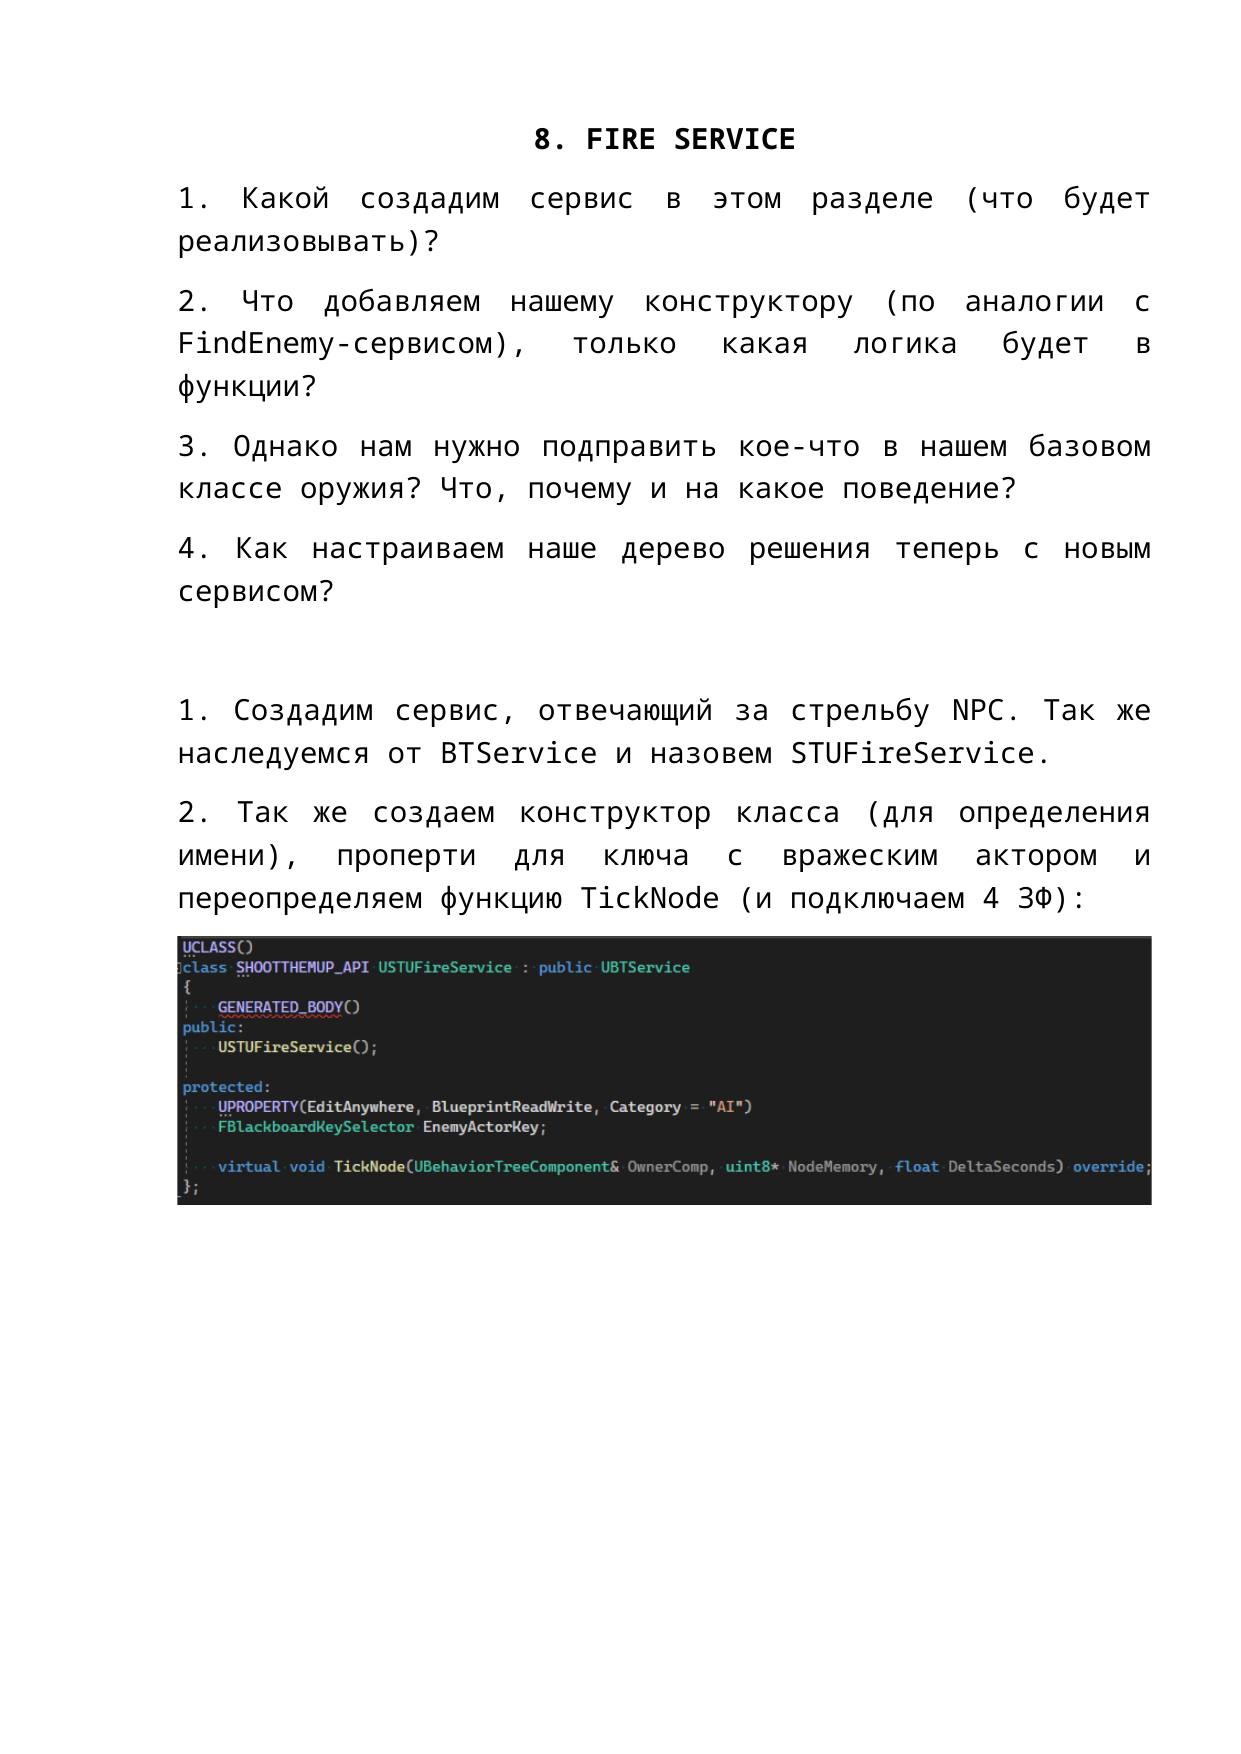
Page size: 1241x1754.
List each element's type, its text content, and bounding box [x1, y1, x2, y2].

text 2. Так же создаем конструктор класса (для определения имени), проперти для ключа с вражеским актором и переопределяем функцию TickNode (и подключаем 4 ЗФ): [177, 791, 1152, 917]
text 4. Как настраиваем наше дерево решения теперь с новым сервисом? [177, 527, 1152, 610]
picture [177, 936, 1152, 1205]
text 3. Однако нам нужно подправить кое-что в нашем базовом классе оружия? Что, почему и на какое поведение? [177, 425, 1152, 507]
text 1. Создадим сервис, отвечающий за стрельбу NPC. Так же наследуемся от BTService и назовем STUFireService. [177, 689, 1152, 772]
text 1. Какой создадим сервис в этом разделе (что будет реализовывать)? [177, 178, 1152, 260]
text 8. FIRE SERVICE [177, 118, 1152, 158]
text 2. Что добавляем нашему конструктору (по аналогии с FindEnemy-сервисом), только какая логика будет в функции? [177, 280, 1152, 405]
